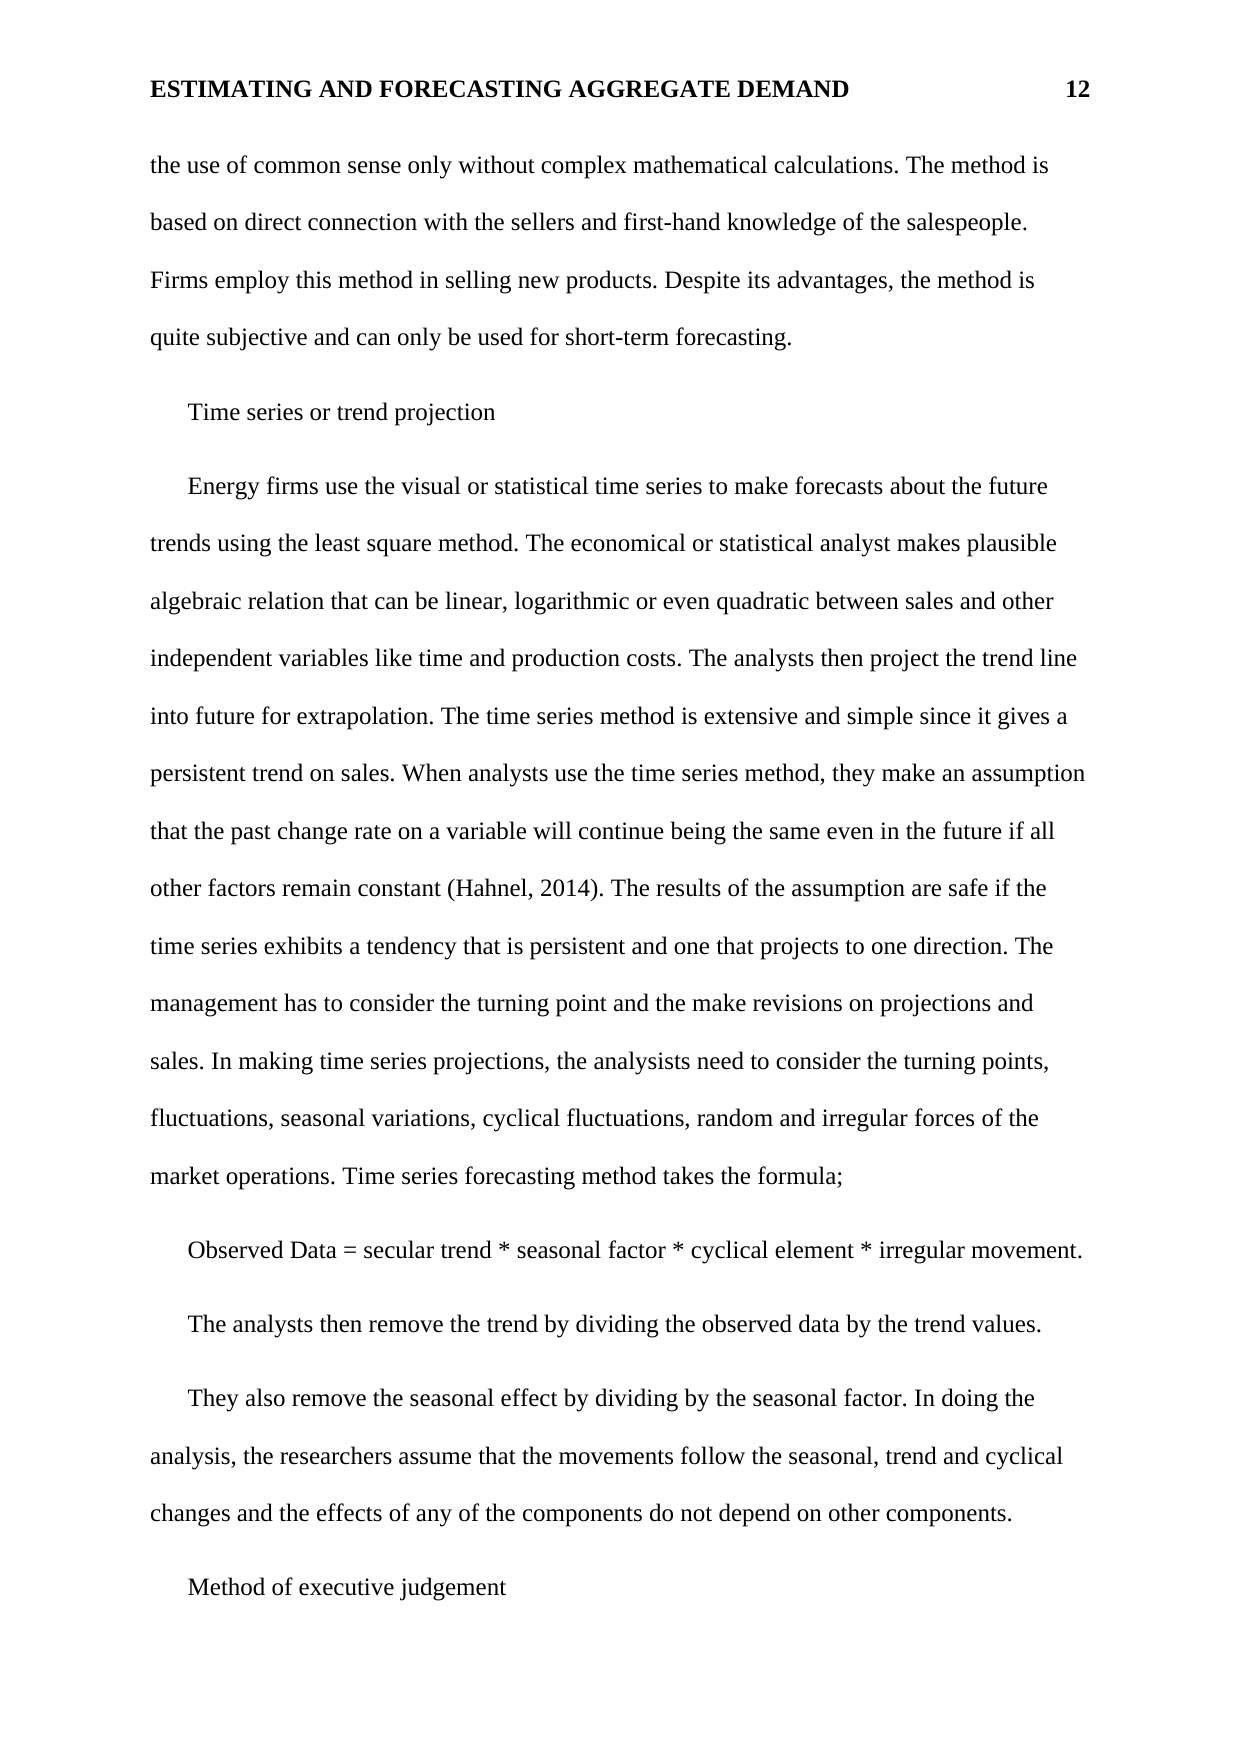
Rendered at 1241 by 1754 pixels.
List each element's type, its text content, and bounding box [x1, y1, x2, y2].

text They also remove the seasonal effect by dividing by the seasonal factor. In doing the analysis, the researchers assume that the movements follow the seasonal, trend and cyclical changes and the effects of any of the components do not depend on other components. [150, 1383, 1090, 1527]
text Energy firms use the visual or statistical time series to make forecasts about the future trends using the least square method. The economical or statistical analyst makes plausible algebraic relation that can be linear, logarithmic or even quadratic between sales and other independent variables like time and production costs. The analysts then project the trend line into future for extrapolation. The time series method is extensive and simple since it gives a persistent trend on sales. When analysts use the time series method, they make an assumption that the past change rate on a variable will continue being the same even in the future if all other factors remain constant (Hahnel, 2014). The results of the assumption are safe if the time series exhibits a tendency that is persistent and one that projects to one direction. The management has to consider the turning point and the make revisions on projections and sales. In making time series projections, the analysists need to consider the turning points, fluctuations, seasonal variations, cyclical fluctuations, random and irregular forces of the market operations. Time series forecasting method takes the formula; [150, 471, 1090, 1189]
text Method of executive judgement [150, 1572, 1090, 1601]
text Time series or trend projection [150, 397, 1090, 425]
text The analysts then remove the trend by dividing the observed data by the trend values. [150, 1309, 1090, 1338]
text Observed Data = secular trend * seasonal factor * cyclical element * irregular movement. [150, 1235, 1090, 1264]
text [150, 150, 1090, 351]
